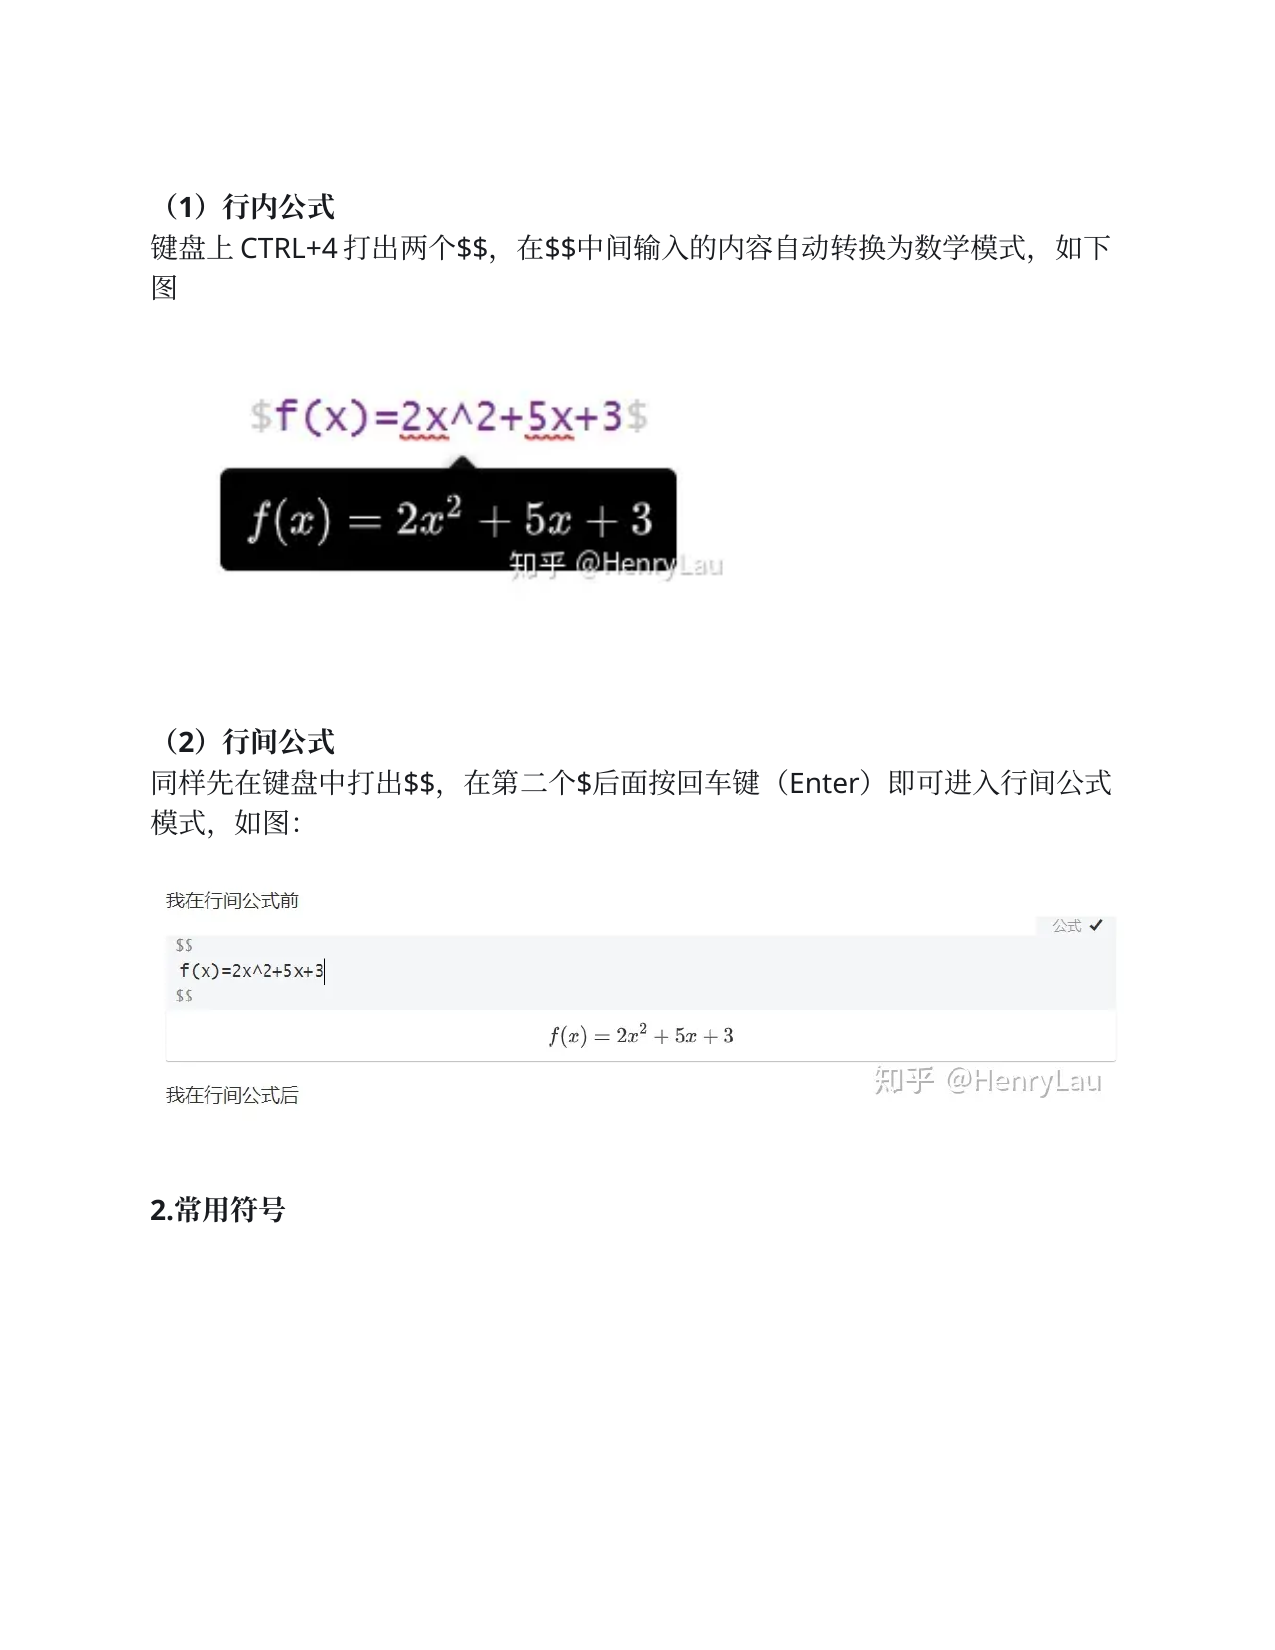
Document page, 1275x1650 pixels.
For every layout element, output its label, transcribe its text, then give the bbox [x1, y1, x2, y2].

picture [150, 341, 748, 609]
text 2.常用符号 [150, 1188, 1125, 1229]
picture [150, 876, 1125, 1125]
text （1）行内公式 键盘上CTRL+4打出两个$$，在$$中间输入的内容自动转换为数学模式，如下图 [150, 185, 1125, 307]
text （2）行间公式 同样先在键盘中打出$$，在第二个$后面按回车键（Enter）即可进入行间公式模式，如图： [150, 643, 1125, 842]
